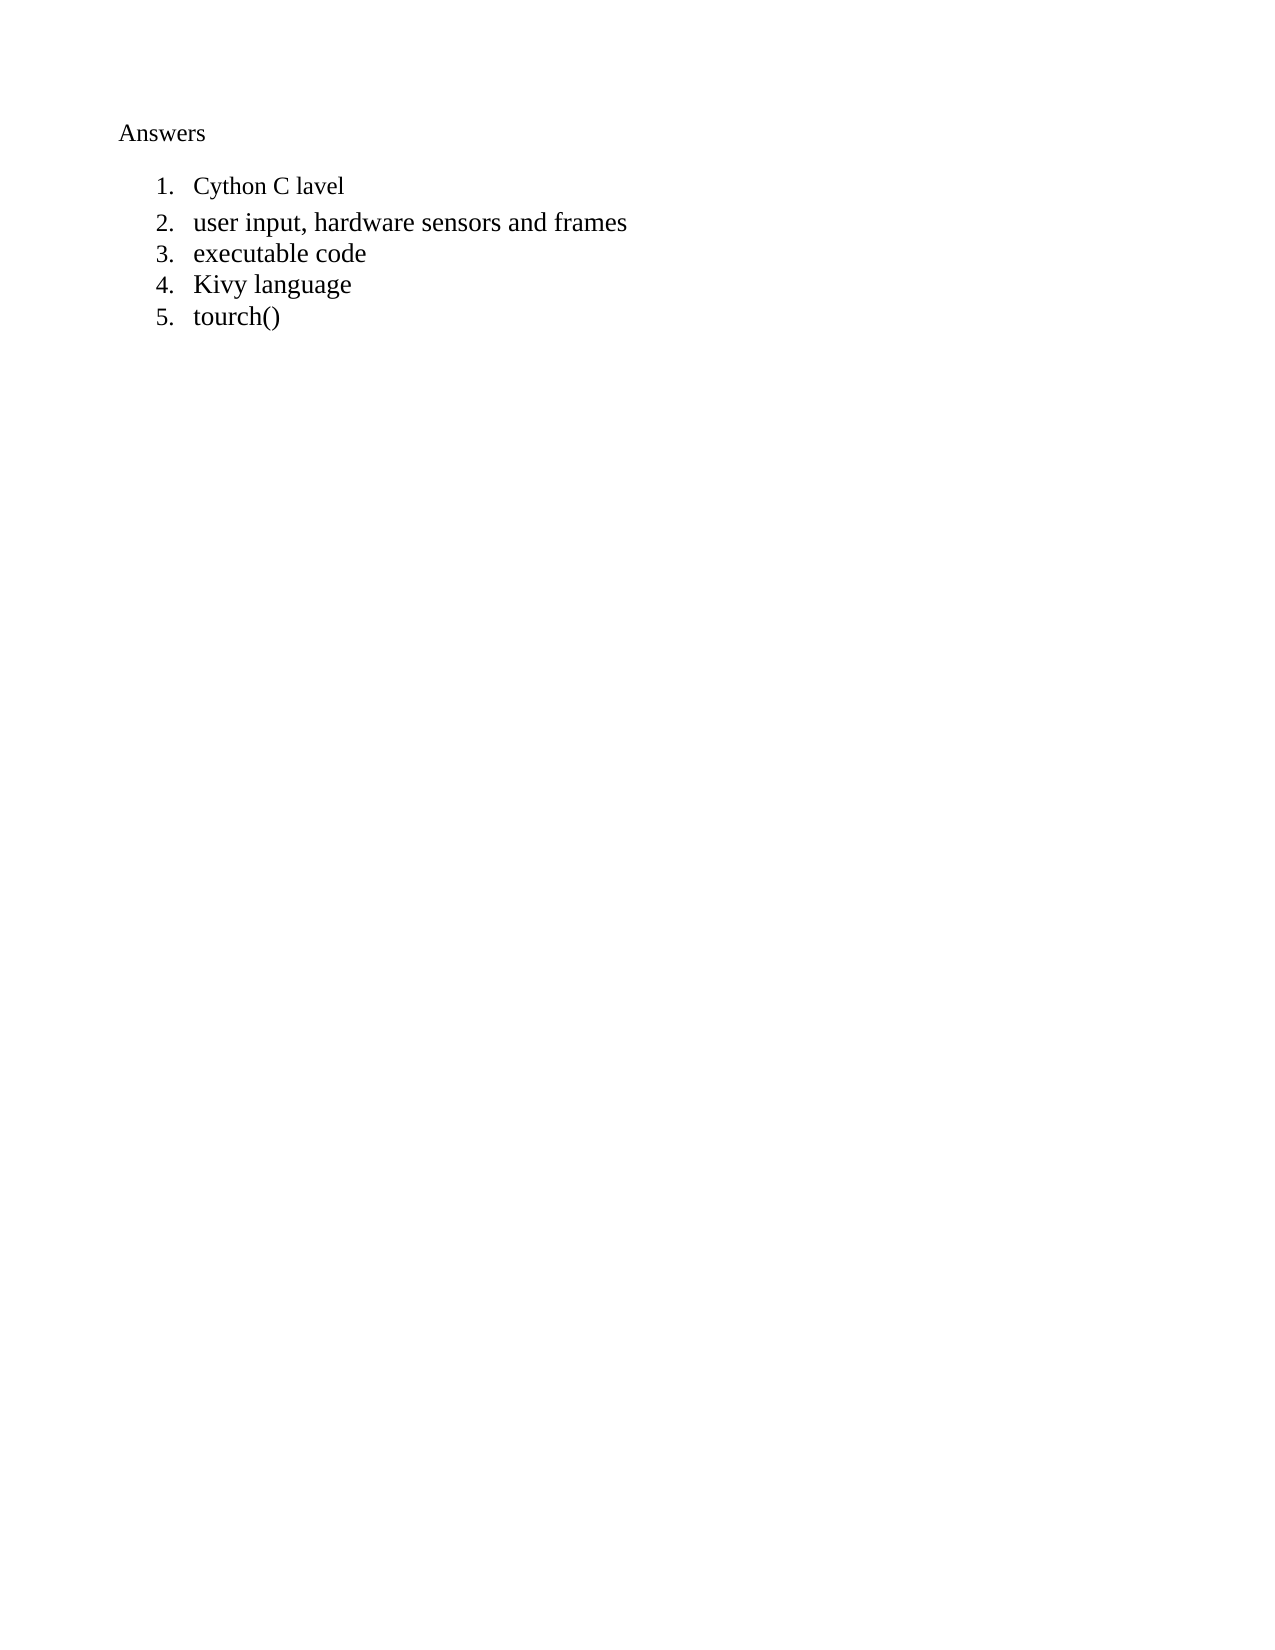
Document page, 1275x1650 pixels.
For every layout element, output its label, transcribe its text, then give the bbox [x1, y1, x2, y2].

list user input, hardware sensors and frames [156, 206, 1157, 237]
list executable code [156, 237, 1157, 269]
list Kivy language [156, 269, 1157, 300]
text Answers [118, 118, 1157, 147]
list tourch() [156, 300, 1157, 331]
list Cython C lavel [156, 171, 1119, 200]
